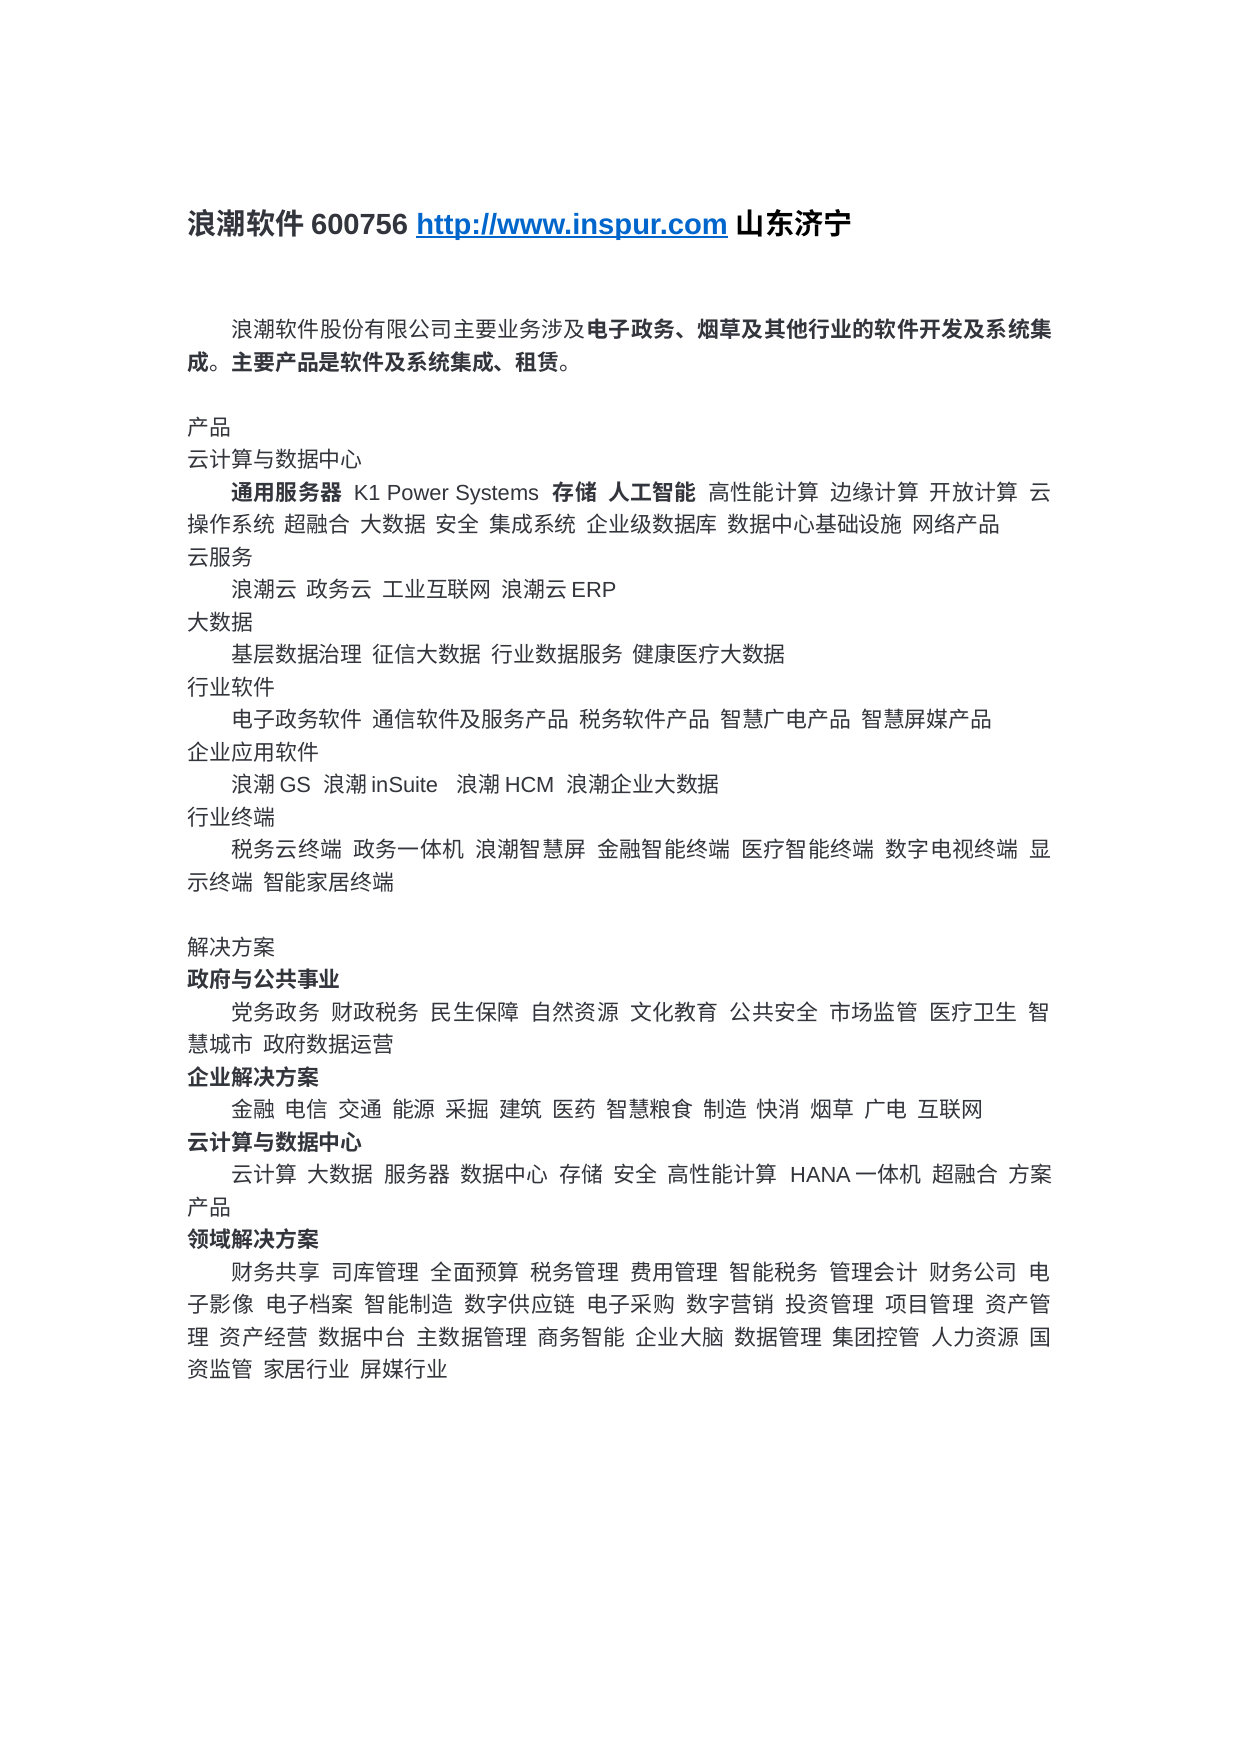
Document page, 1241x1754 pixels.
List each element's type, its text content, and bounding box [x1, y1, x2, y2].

text 解决方案 [187, 929, 1053, 962]
text 党务政务 财政税务 民生保障 自然资源 文化教育 公共安全 市场监管 医疗卫生 智慧城市 政府数据运营 [187, 994, 1053, 1059]
text 浪潮云 政务云 工业互联网 浪潮云ERP [187, 572, 1053, 604]
subtitle 浪潮软件 600756 http://www.inspur.com 山东济宁 [187, 189, 1053, 254]
text 大数据 [187, 604, 1053, 637]
text 云服务 [187, 539, 1053, 572]
text 产品 [187, 409, 1053, 442]
text 领域解决方案 [187, 1222, 1053, 1254]
text 通用服务器 K1 Power Systems 存储 人工智能 高性能计算 边缘计算 开放计算 云操作系统 超融合 大数据 安全 集成系统 企业级数据库 数据中心基础设施 网络产品 [187, 474, 1053, 539]
text 电子政务软件 通信软件及服务产品 税务软件产品 智慧广电产品 智慧屏媒产品 [187, 702, 1053, 734]
text 云计算 大数据 服务器 数据中心 存储 安全 高性能计算 HANA一体机 超融合 方案产品 [187, 1157, 1053, 1222]
text 政府与公共事业 [187, 962, 1053, 994]
text 行业终端 [187, 799, 1053, 832]
text 税务云终端 政务一体机 浪潮智慧屏 金融智能终端 医疗智能终端 数字电视终端 显示终端 智能家居终端 [187, 832, 1053, 897]
text 行业软件 [187, 669, 1053, 702]
text 金融 电信 交通 能源 采掘 建筑 医药 智慧粮食 制造 快消 烟草 广电 互联网 [187, 1092, 1053, 1124]
text 财务共享 司库管理 全面预算 税务管理 费用管理 智能税务 管理会计 财务公司 电子影像 电子档案 智能制造 数字供应链 电子采购 数字营销 投资管理 项目管理 资产管理 资产经营 数据中台 主数据管理 商务智能 企业大脑 数据管理 集团控管 人力资源 国资监管 家居行业 屏媒行业 [187, 1254, 1053, 1384]
text 企业应用软件 [187, 734, 1053, 767]
text 浪潮GS 浪潮inSuite 浪潮HCM 浪潮企业大数据 [187, 767, 1053, 799]
text 云计算与数据中心 [187, 1124, 1053, 1157]
text 浪潮软件股份有限公司主要业务涉及电子政务、烟草及其他行业的软件开发及系统集成。主要产品是软件及系统集成、租赁。 [187, 312, 1053, 377]
text 基层数据治理 征信大数据 行业数据服务 健康医疗大数据 [187, 637, 1053, 669]
text 云计算与数据中心 [187, 442, 1053, 474]
text 企业解决方案 [187, 1059, 1053, 1092]
